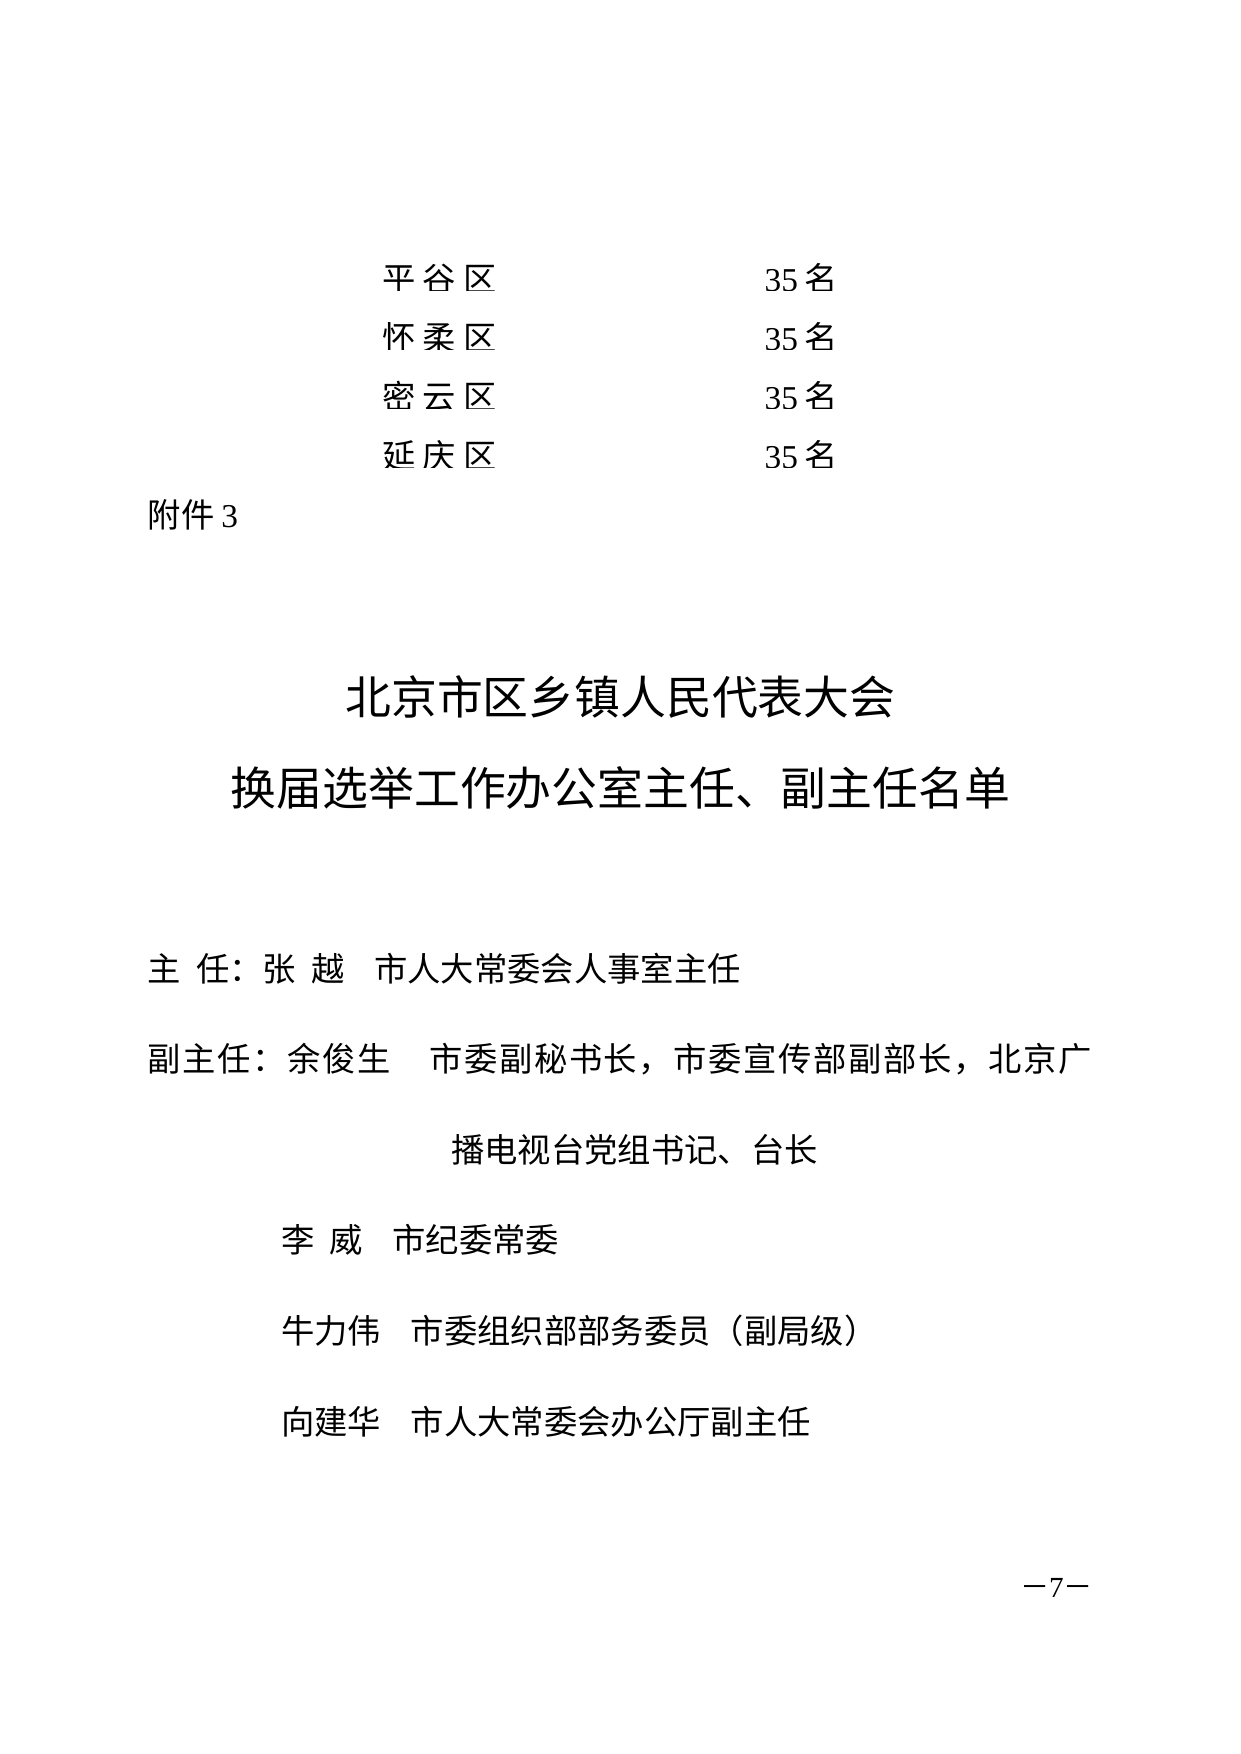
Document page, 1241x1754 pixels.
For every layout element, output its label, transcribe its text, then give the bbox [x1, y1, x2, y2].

text 李 威 市纪委常委 [148, 1193, 1092, 1284]
text 北京市区乡镇人民代表大会 [148, 649, 1092, 740]
table_cell 密 云 区 [258, 350, 620, 409]
text 主 任：张 越 市人大常委会人事室主任 [148, 921, 1092, 1012]
text 牛力伟 市委组织部部务委员（副局级） [148, 1284, 1092, 1374]
table_cell 35名 [620, 350, 982, 409]
text 换届选举工作办公室主任、副主任名单 [148, 740, 1092, 831]
table_cell 35名 [620, 409, 982, 468]
table_cell 延 庆 区 [258, 409, 620, 468]
table_cell 怀 柔 区 [258, 291, 620, 350]
text 附件3 [148, 468, 1092, 559]
text 播电视台党组书记、台长 [451, 1102, 1092, 1193]
table_cell 35名 [620, 232, 982, 291]
text 副主任：余俊生 市委副秘书长，市委宣传部副部长，北京广 [148, 1012, 1092, 1102]
table_cell 平 谷 区 [258, 232, 620, 291]
text 向建华 市人大常委会办公厅副主任 [148, 1374, 1092, 1465]
table_cell 35名 [620, 291, 982, 350]
